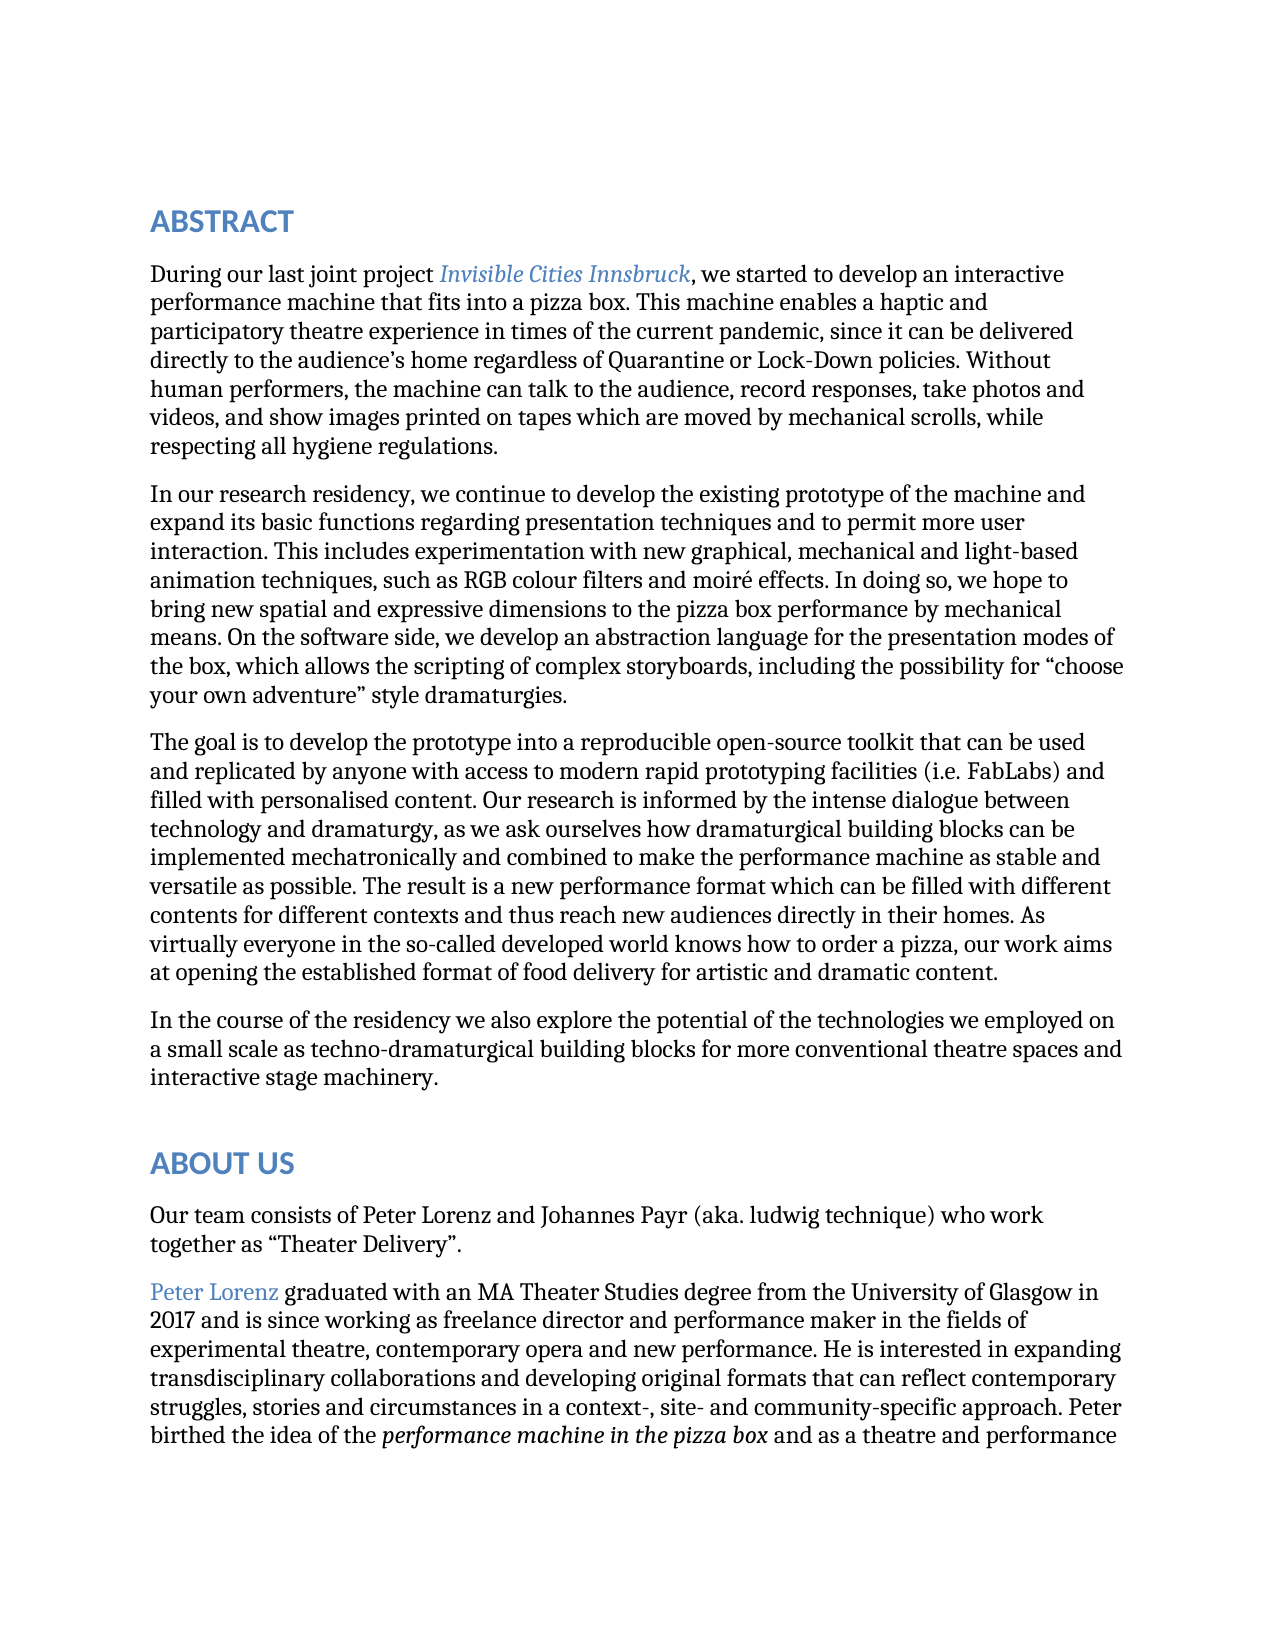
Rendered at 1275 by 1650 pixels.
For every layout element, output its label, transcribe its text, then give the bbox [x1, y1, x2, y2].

text The goal is to develop the prototype into a reproducible open-source toolkit that can be used and replicated by anyone with access to modern rapid prototyping facilities (i.e. FabLabs) and filled with personalised content. Our research is informed by the intense dialogue between technology and dramaturgy, as we ask ourselves how dramaturgical building blocks can be implemented mechatronically and combined to make the performance machine as stable and versatile as possible. The result is a new performance format which can be filled with different contents for different contexts and thus reach new audiences directly in their homes. As virtually everyone in the so-called developed world knows how to order a pizza, our work aims at opening the established format of food delivery for artistic and dramatic content. [150, 728, 1125, 987]
text Our team consists of Peter Lorenz and Johannes Payr (aka. ludwig technique) who work together as “Theater Delivery”. [150, 1201, 1125, 1259]
text In the course of the residency we also explore the potential of the technologies we employed on a small scale as techno-dramaturgical building blocks for more conventional theatre spaces and interactive stage machinery. [150, 1006, 1125, 1092]
subtitle ABSTRACT [150, 200, 1125, 241]
text During our last joint project Invisible Cities Innsbruck, we started to develop an interactive performance machine that fits into a pizza box. This machine enables a haptic and participatory theatre experience in times of the current pandemic, since it can be delivered directly to the audience’s home regardless of Quarantine or Lock-Down policies. Without human performers, the machine can talk to the audience, record responses, take photos and videos, and show images printed on tapes which are moved by mechanical scrolls, while respecting all hygiene regulations. [150, 259, 1125, 461]
subtitle ABOUT US [150, 1142, 1125, 1183]
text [150, 1278, 1125, 1450]
text In our research residency, we continue to develop the existing prototype of the machine and expand its basic functions regarding presentation techniques and to permit more user interaction. This includes experimentation with new graphical, mechanical and light-based animation techniques, such as RGB colour filters and moiré effects. In doing so, we hope to bring new spatial and expressive dimensions to the pizza box performance by mechanical means. On the software side, we develop an abstraction language for the presentation modes of the box, which allows the scripting of complex storyboards, including the possibility for “choose your own adventure” style dramaturgies. [150, 479, 1125, 709]
